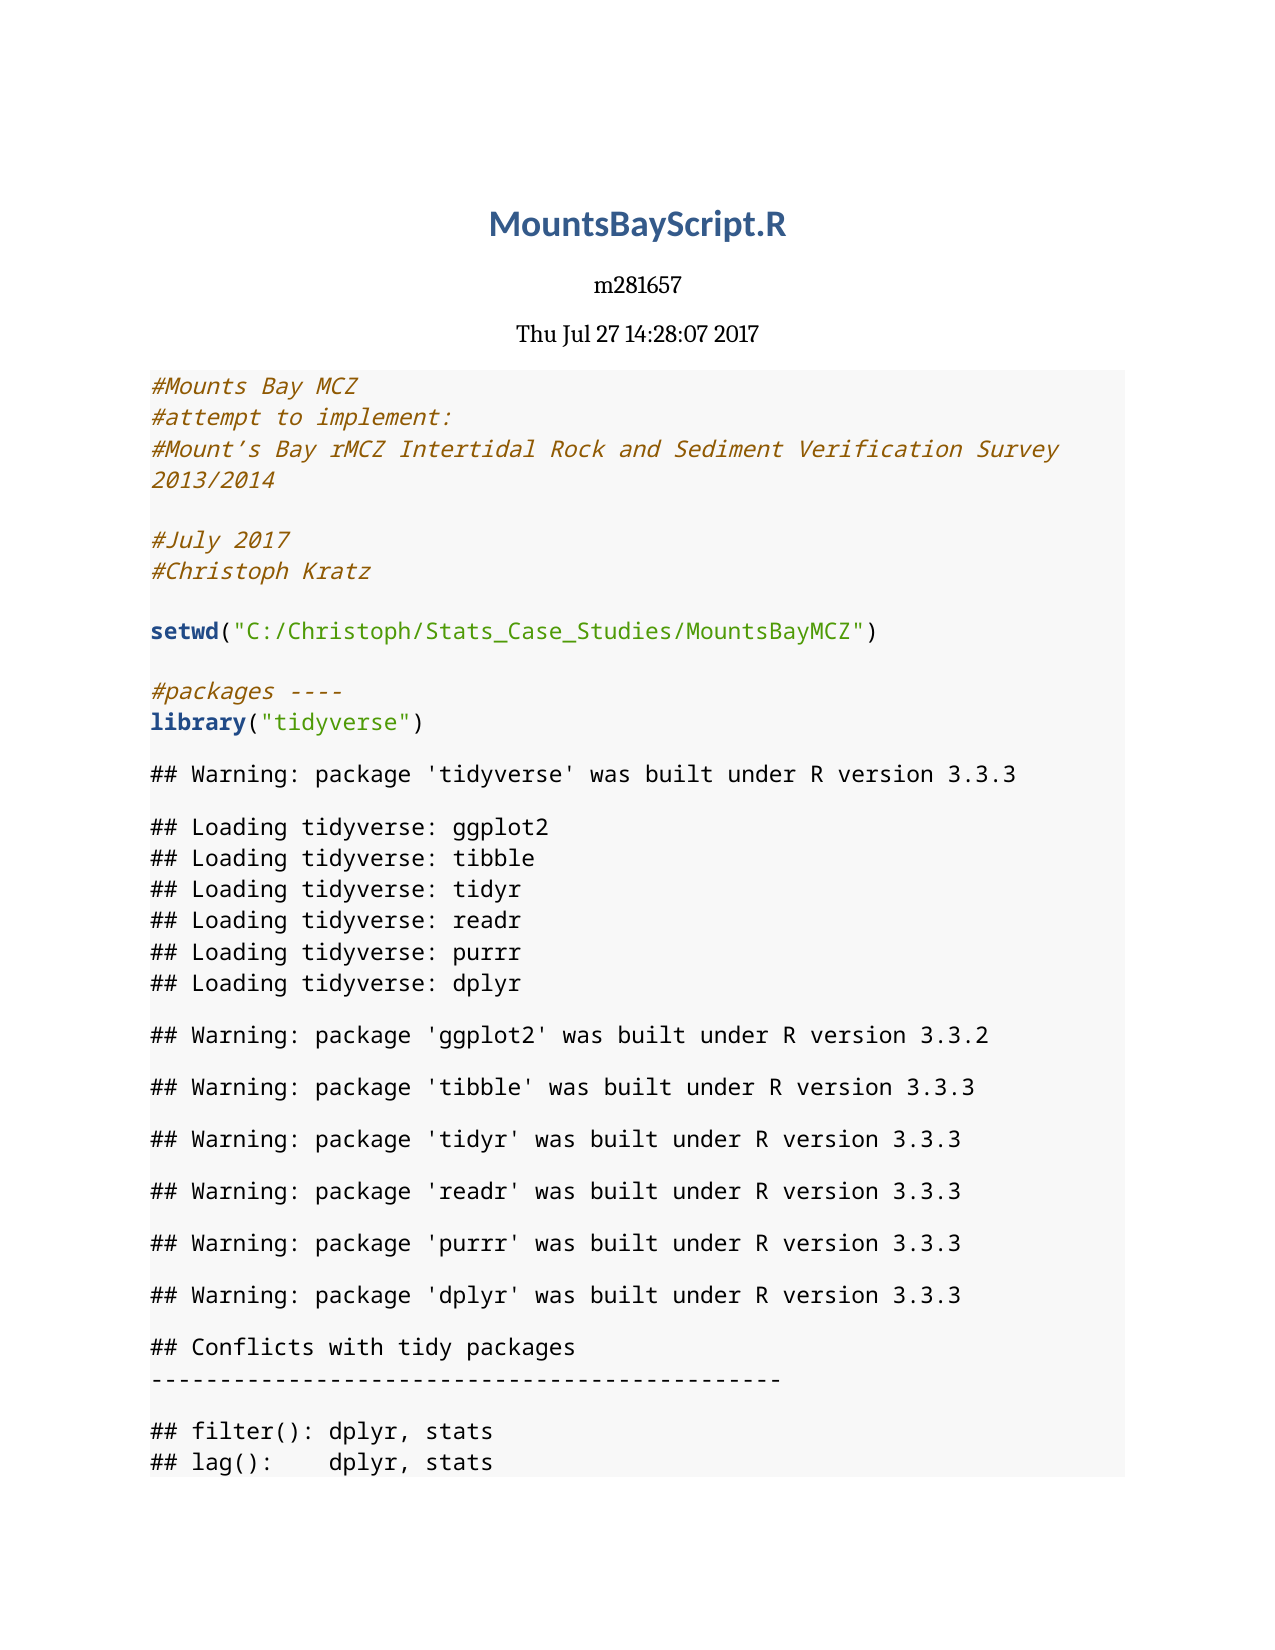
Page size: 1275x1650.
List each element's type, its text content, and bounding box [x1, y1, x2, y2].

title MountsBayScript.R [150, 200, 1125, 246]
text ## Conflicts with tidy packages ---------------------------------------------- [150, 1331, 1125, 1394]
text ## Warning: package 'tidyverse' was built under R version 3.3.3 [150, 758, 1125, 789]
text ## Warning: package 'dplyr' was built under R version 3.3.3 [150, 1279, 1125, 1310]
text ## Loading tidyverse: ggplot2 ## Loading tidyverse: tibble ## Loading tidyverse: tidyr ## Loading tidyverse: readr ## Loading tidyverse: purrr ## Loading tidyverse: dplyr [150, 810, 1125, 998]
text Thu Jul 27 14:28:07 2017 [150, 320, 1125, 349]
text ## Warning: package 'tibble' was built under R version 3.3.3 [150, 1071, 1125, 1102]
text ## Warning: package 'tidyr' was built under R version 3.3.3 [150, 1123, 1125, 1154]
text #Mounts Bay MCZ #attempt to implement: #Mount’s Bay rMCZ Intertidal Rock and Sediment Verification Survey 2013/2014 #July 2017 #Christoph Kratz setwd("C:/Christoph/Stats_Case_Studies/MountsBayMCZ") #packages ---- library("tidyverse") [150, 370, 1125, 737]
text ## Warning: package 'purrr' was built under R version 3.3.3 [150, 1227, 1125, 1258]
text ## filter(): dplyr, stats ## lag(): dplyr, stats [150, 1414, 1125, 1477]
text ## Warning: package 'readr' was built under R version 3.3.3 [150, 1175, 1125, 1206]
text ## Warning: package 'ggplot2' was built under R version 3.3.2 [150, 1019, 1125, 1050]
text m281657 [150, 271, 1125, 299]
